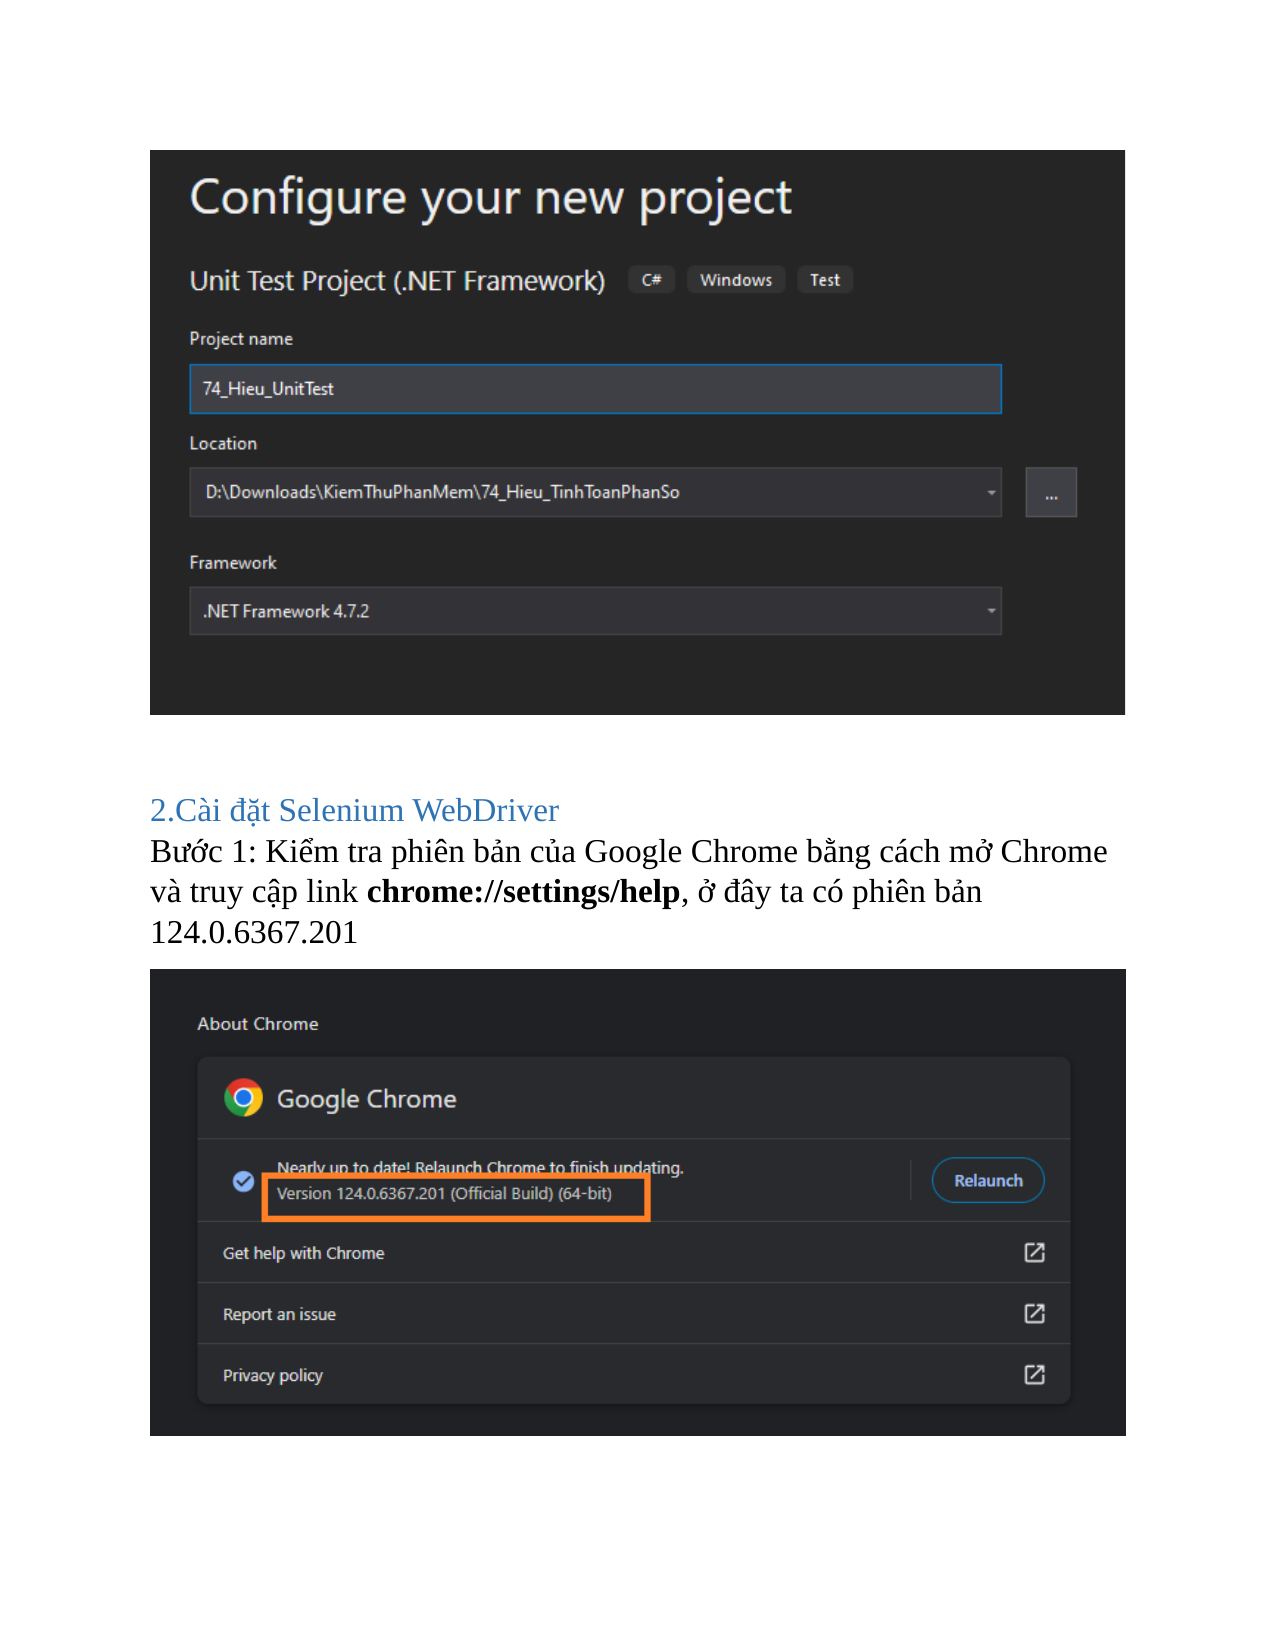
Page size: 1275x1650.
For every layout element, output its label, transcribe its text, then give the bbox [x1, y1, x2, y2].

text Bước 1: Kiểm tra phiên bản của Google Chrome bằng cách mở Chrome và truy cập link chrome://settings/help, ở đây ta có phiên bản 124.0.6367.201 [150, 831, 1125, 951]
subtitle 2.Cài đặt Selenium WebDriver [150, 790, 1125, 829]
picture [150, 150, 1125, 715]
picture [150, 969, 1126, 1436]
